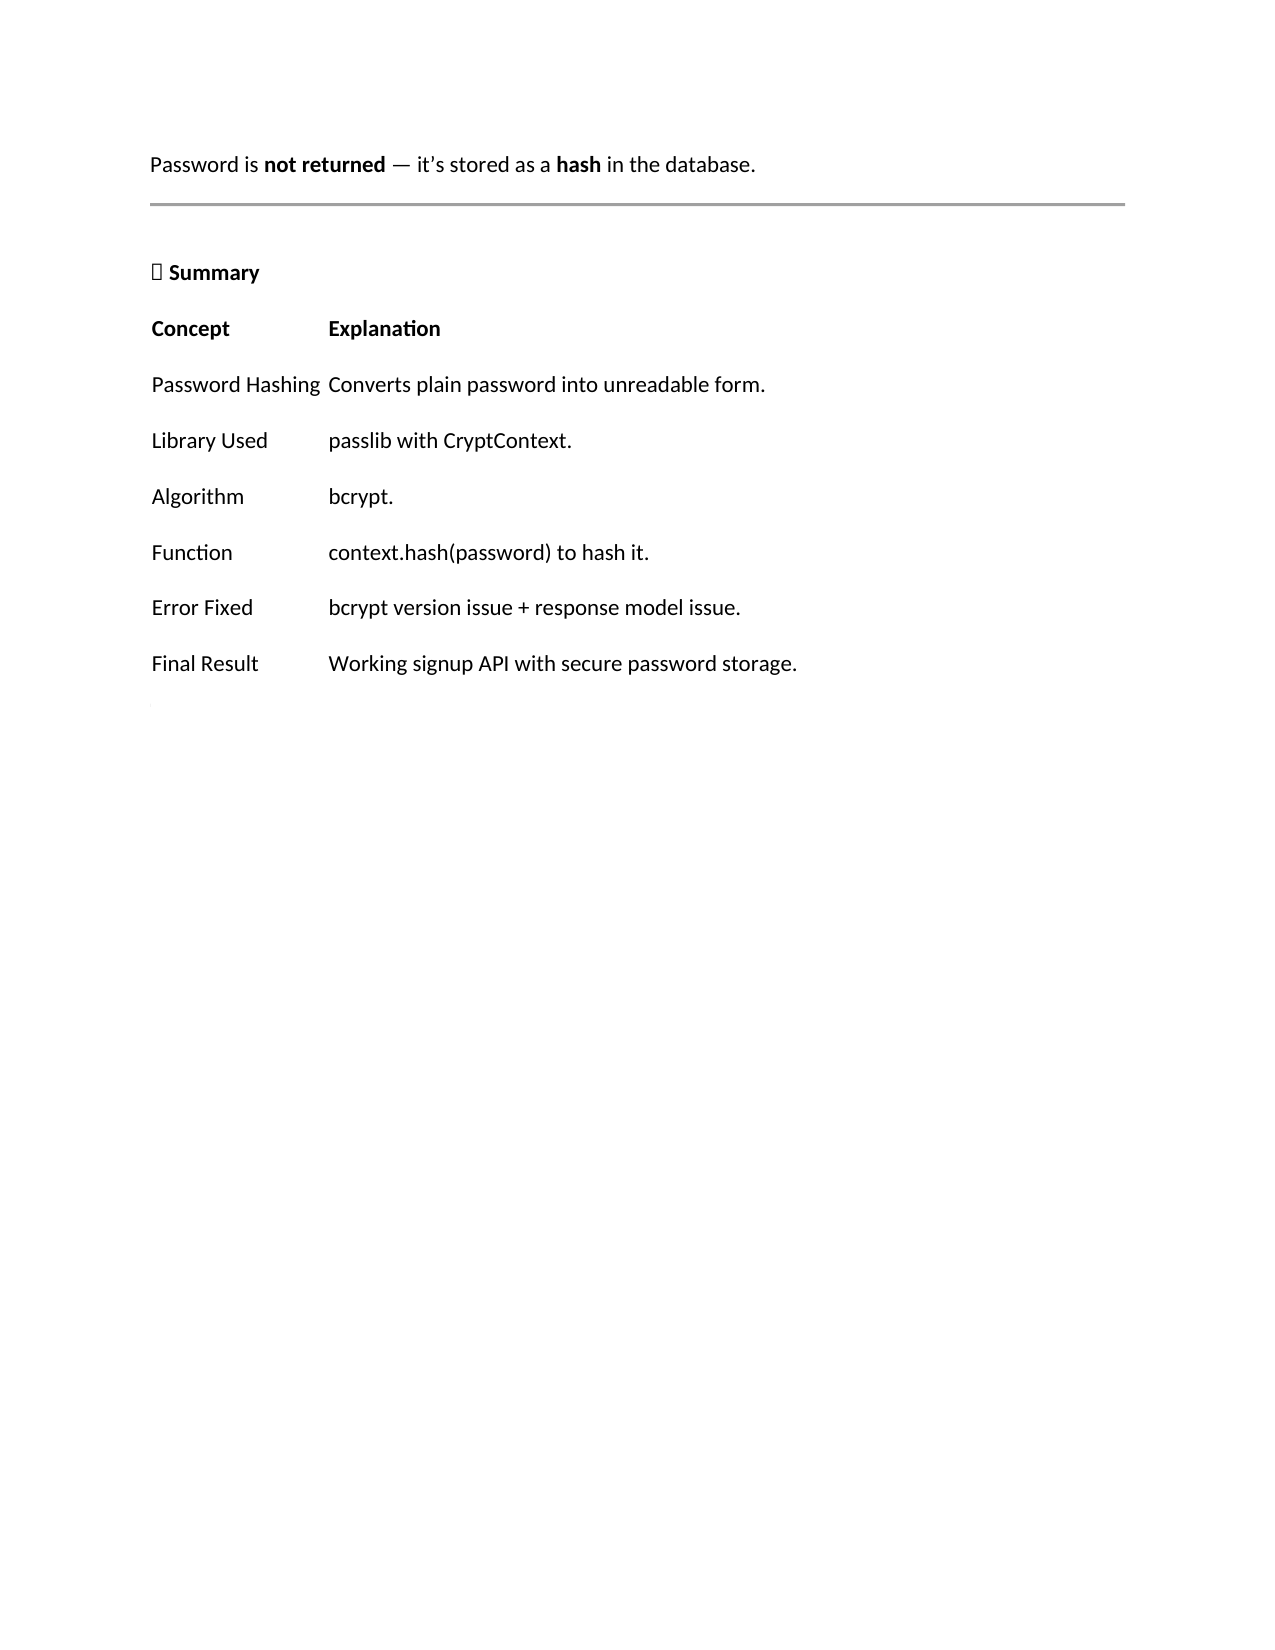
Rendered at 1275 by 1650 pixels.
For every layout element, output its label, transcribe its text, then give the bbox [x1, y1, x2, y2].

text Password is not returned — it’s stored as a hash in the database. [150, 150, 1125, 178]
table_header Explanation [327, 313, 804, 369]
table_cell Working signup API with secure password storage. [327, 648, 804, 704]
table_cell bcrypt. [327, 480, 804, 536]
table_cell Error Fixed [150, 592, 327, 648]
table_cell Converts plain password into unreadable form. [327, 369, 804, 424]
table_cell context.hash(password) to hash it. [327, 536, 804, 592]
table_cell Final Result [150, 648, 327, 704]
table_cell Algorithm [150, 480, 327, 536]
text ✅ Summary [150, 256, 1125, 287]
table_cell Function [150, 536, 327, 592]
table_cell bcrypt version issue + response model issue. [327, 592, 804, 648]
table_cell passlib with CryptContext. [327, 425, 804, 480]
table_cell Library Used [150, 425, 327, 480]
table_header Concept [150, 313, 327, 369]
table_cell Password Hashing [150, 369, 327, 424]
